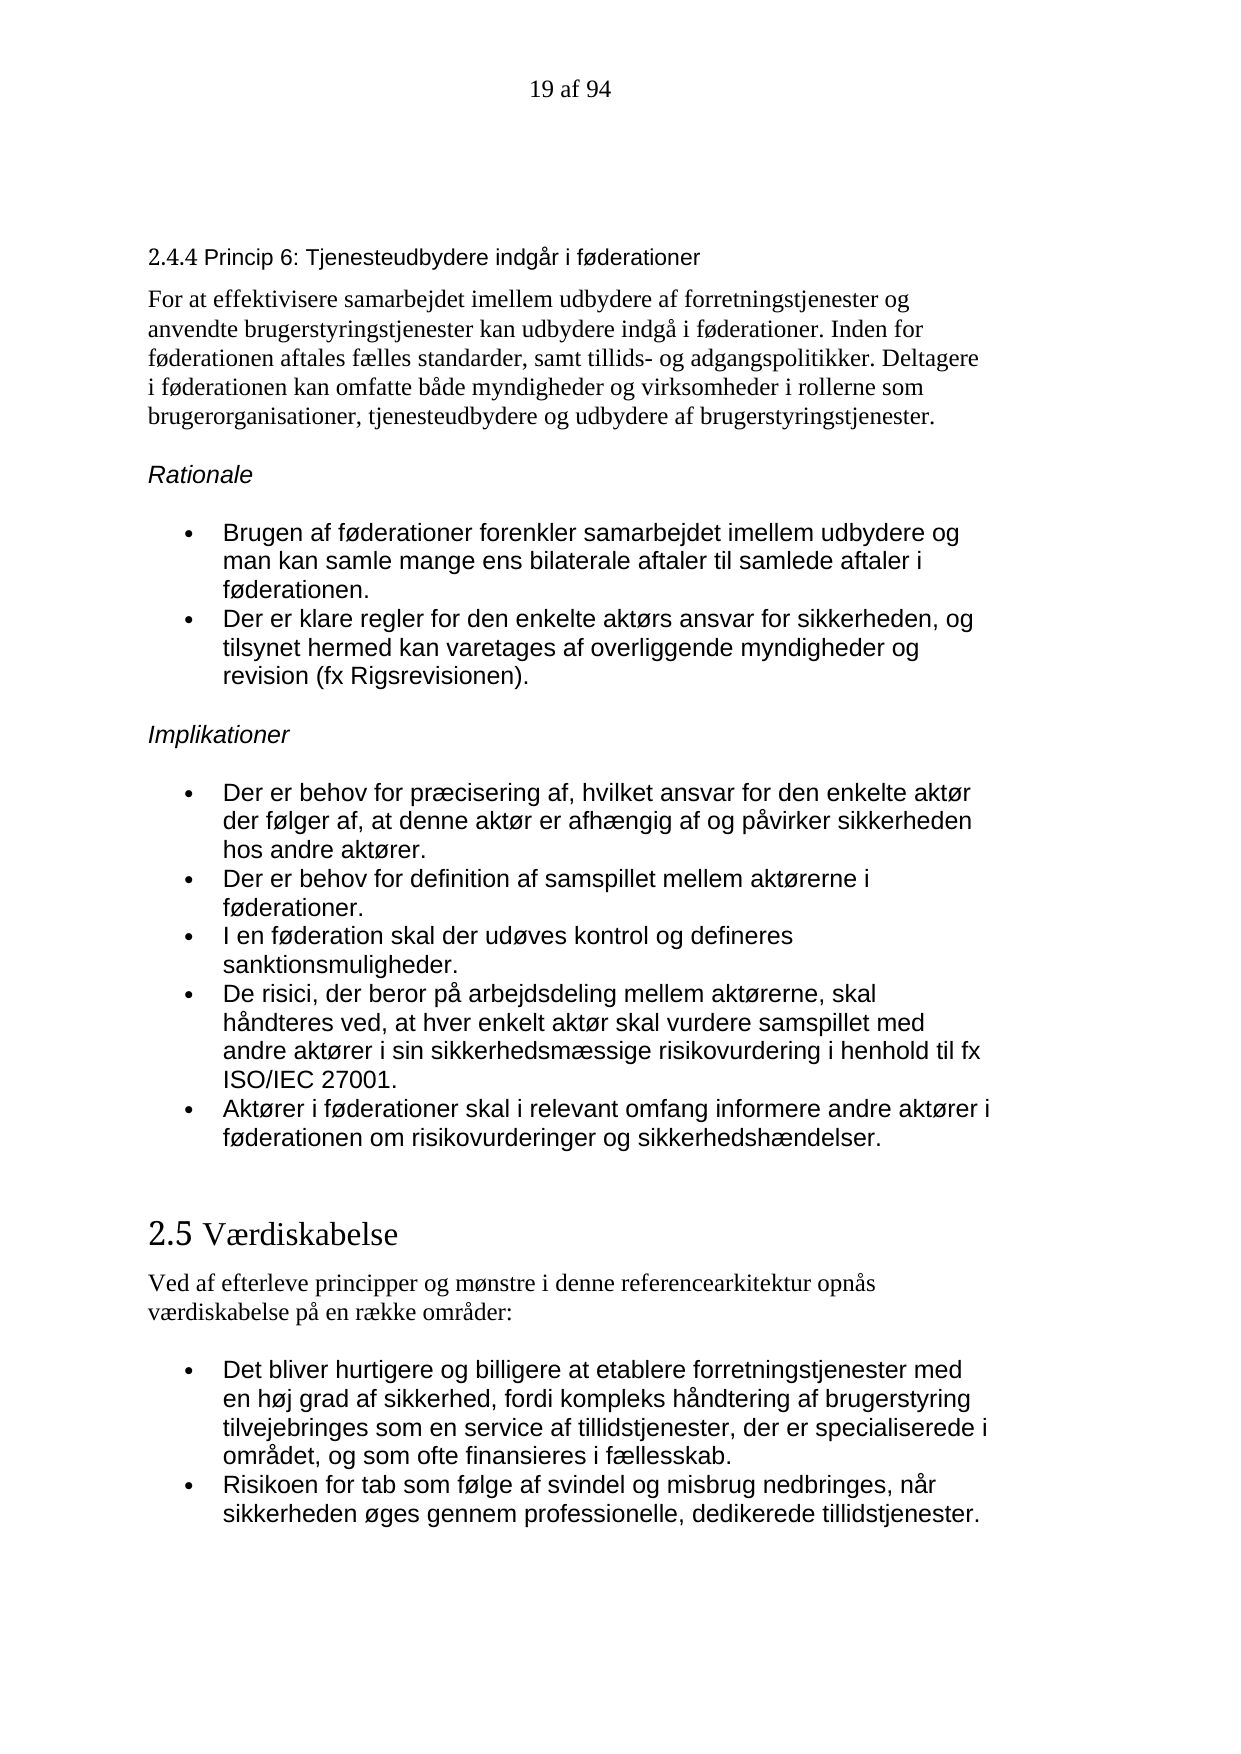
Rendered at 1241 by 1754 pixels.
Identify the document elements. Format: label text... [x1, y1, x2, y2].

list Risikoen for tab som følge af svindel og misbrug nedbringes, når sikkerheden øges gennem professionelle, dedikerede tillidstjenester. [185, 1470, 992, 1527]
list Der er behov for præcisering af, hvilket ansvar for den enkelte aktør der følger af, at denne aktør er afhængig af og påvirker sikkerheden hos andre aktører. [185, 777, 992, 864]
text Rationale [148, 459, 992, 488]
list De risici, der beror på arbejdsdeling mellem aktørerne, skal håndteres ved, at hver enkelt aktør skal vurdere samspillet med andre aktører i sin sikkerhedsmæssige risikovurdering i henhold til fx ISO/IEC 27001. [185, 979, 992, 1094]
text Implikationer [148, 719, 992, 748]
subtitle Værdiskabelse [148, 1209, 992, 1255]
list Der er klare regler for den enkelte aktørs ansvar for sikkerheden, og tilsynet hermed kan varetages af overliggende myndigheder og revision (fx Rigsrevisionen). [185, 604, 992, 690]
text For at effektivisere samarbejdet imellem udbydere af forretningstjenester og anvendte brugerstyringstjenester kan udbydere indgå i føderationer. Inden for føderationen aftales fælles standarder, samt tillids- og adgangspolitikker. Deltagere i føderationen kan omfatte både myndigheder og virksomheder i rollerne som brugerorganisationer, tjenesteudbydere og udbydere af brugerstyringstjenester. [148, 284, 992, 430]
list Brugen af føderationer forenkler samarbejdet imellem udbydere og man kan samle mange ens bilaterale aftaler til samlede aftaler i føderationen. [185, 517, 992, 604]
list Aktører i føderationer skal i relevant omfang informere andre aktører i føderationen om risikovurderinger og sikkerhedshændelser. [185, 1094, 992, 1151]
text Ved af efterleve principper og mønstre i denne referencearkitektur opnås værdiskabelse på en række områder: [148, 1267, 992, 1326]
list Det bliver hurtigere og billigere at etablere forretningstjenester med en høj grad af sikkerhed, fordi kompleks håndtering af brugerstyring tilvejebringes som en service af tillidstjenester, der er specialiserede i området, og som ofte finansieres i fællesskab. [185, 1355, 992, 1470]
list I en føderation skal der udøves kontrol og defineres sanktionsmuligheder. [185, 921, 992, 979]
subtitle Princip 6: Tjenesteudbydere indgår i føderationer [148, 240, 992, 272]
list Der er behov for definition af samspillet mellem aktørerne i føderationer. [185, 864, 992, 921]
